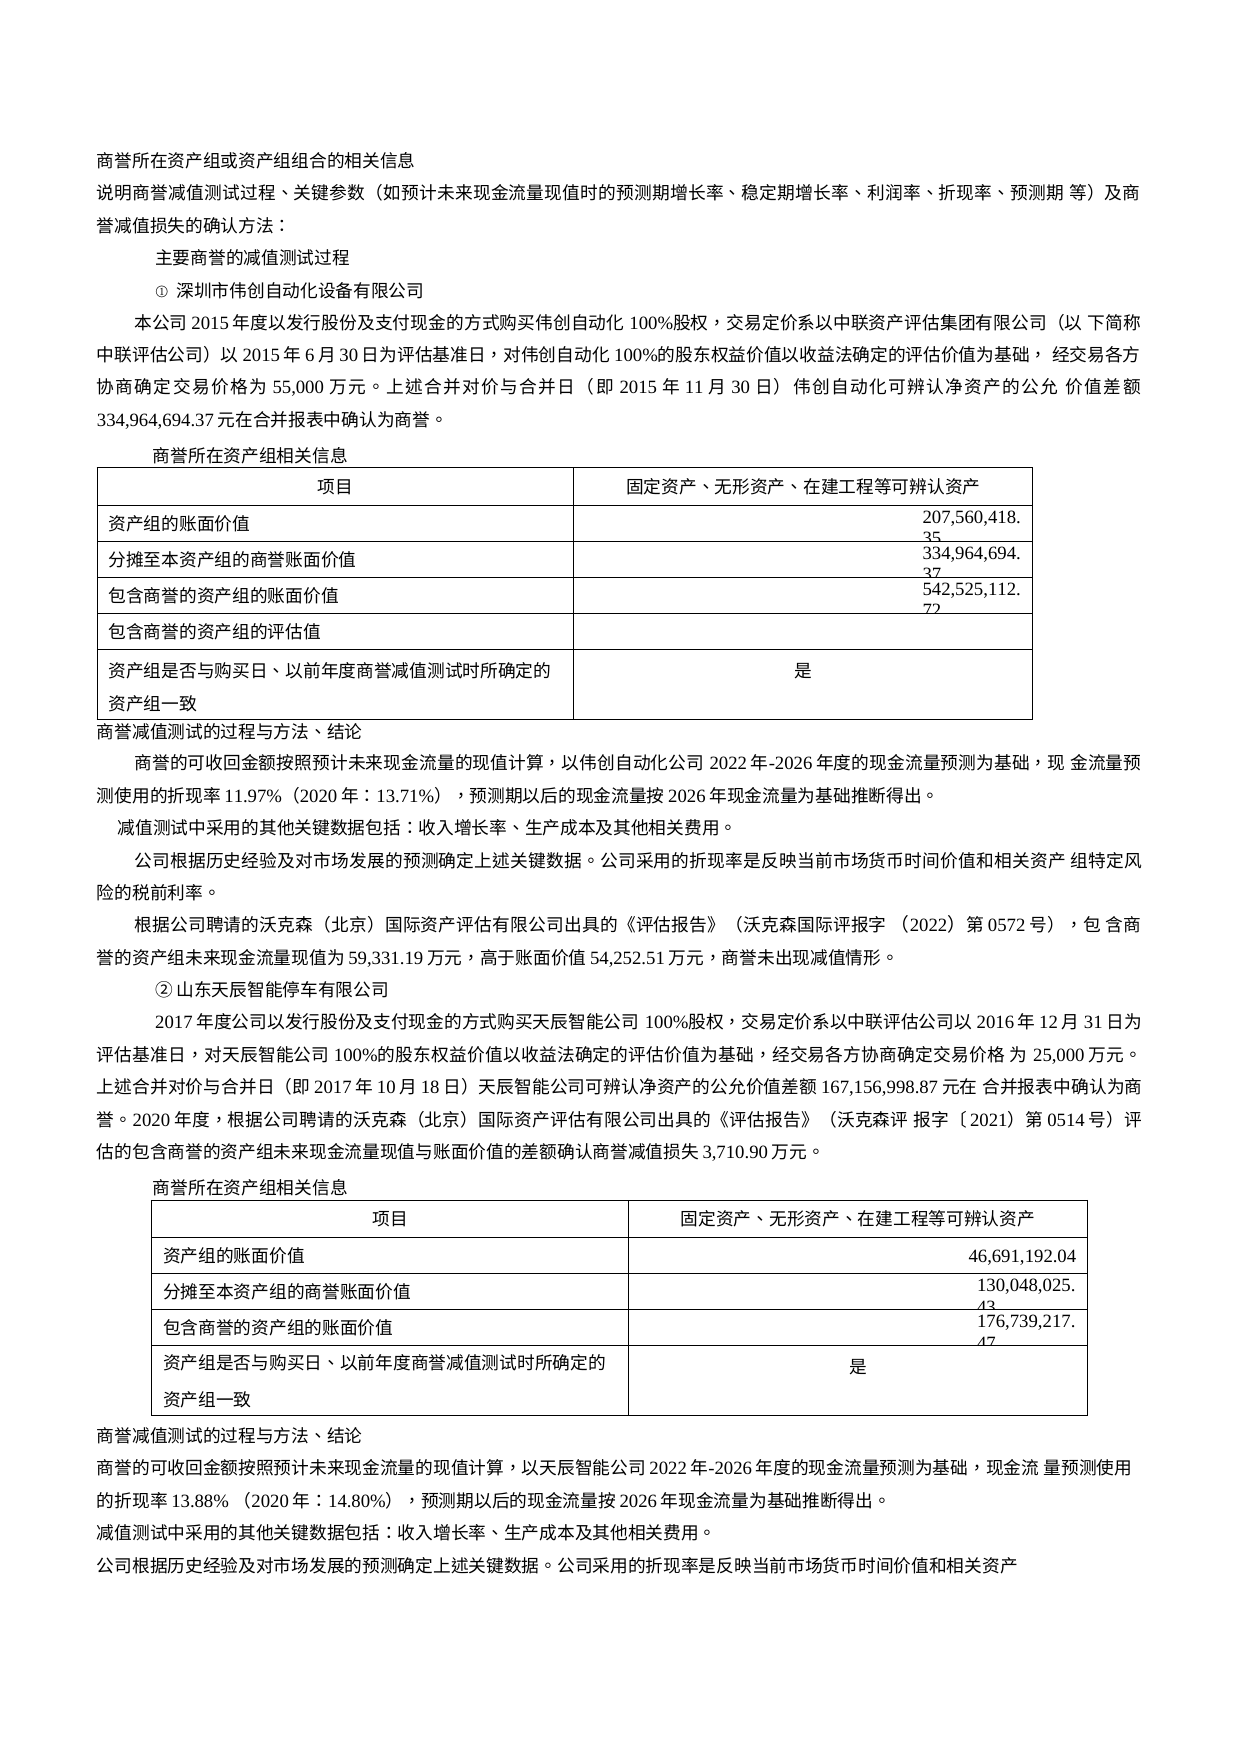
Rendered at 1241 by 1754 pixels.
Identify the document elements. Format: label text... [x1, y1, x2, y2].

text 本公司2015年度以发行股份及支付现金的方式购买伟创自动化100%股权，交易定价系以中联资产评估集团有限公司（以 下简称中联评估公司）以2015年6月30日为评估基准日，对伟创自动化100%的股东权益价值以收益法确定的评估价值为基础， 经交易各方协商确定交易价格为55,000万元。上述合并对价与合并日（即2015年11月30日）伟创自动化可辨认净资产的公允 价值差额334,964,694.37元在合并报表中确认为商誉。 [97, 303, 1142, 433]
text 根据公司聘请的沃克森（北京）国际资产评估有限公司出具的《评估报告》（沃克森国际评报字（2022）第0572号），包 含商誉的资产组未来现金流量现值为59,331.19万元，高于账面价值54,252.51万元，商誉未出现减值情形。 [97, 906, 1142, 971]
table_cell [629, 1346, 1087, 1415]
text 商誉所在资产组或资产组组合的相关信息 [97, 142, 1142, 174]
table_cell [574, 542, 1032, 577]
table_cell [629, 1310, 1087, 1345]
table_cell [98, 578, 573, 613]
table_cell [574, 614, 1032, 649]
text ①深圳市伟创自动化设备有限公司 [97, 271, 1142, 303]
text ②山东天辰智能停车有限公司 [97, 971, 1142, 1003]
text 2017年度公司以发行股份及支付现金的方式购买天辰智能公司100%股权，交易定价系以中联评估公司以2016年12月 31日为评估基准日，对天辰智能公司100%的股东权益价值以收益法确定的评估价值为基础，经交易各方协商确定交易价格 为25,000万元。上述合并对价与合并日（即2017年10月18日）天辰智能公司可辨认净资产的公允价值差额167,156,998.87元在 合并报表中确认为商誉。2020年度，根据公司聘请的沃克森（北京）国际资产评估有限公司出具的《评估报告》（沃克森评 报字〔2021）第0514号）评估的包含商誉的资产组未来现金流量现值与账面价值的差额确认商誉减值损失3,710.90万元。 [97, 1003, 1142, 1165]
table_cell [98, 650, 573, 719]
text 商誉的可收回金额按照预计未来现金流量的现值计算，以天辰智能公司2022年-2026年度的现金流量预测为基础，现金流 量预测使用的折现率13.88% （2020年：14.80%），预测期以后的现金流量按2026年现金流量为基础推断得出。 [97, 1449, 1142, 1514]
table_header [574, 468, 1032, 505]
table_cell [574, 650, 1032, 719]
text 说明商誉减值测试过程、关键参数（如预计未来现金流量现值时的预测期增长率、稳定期增长率、利润率、折现率、预测期 等）及商誉减值损失的确认方法： [97, 174, 1142, 239]
text 商誉所在资产组相关信息 [153, 443, 1142, 467]
text 主要商誉的减值测试过程 [97, 239, 1142, 271]
text 公司根据历史经验及对市场发展的预测确定上述关键数据。公司采用的折现率是反映当前市场货币时间价值和相关资产 组特定风险的税前利率。 [97, 841, 1142, 906]
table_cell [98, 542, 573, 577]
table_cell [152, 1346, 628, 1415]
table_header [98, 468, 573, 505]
text 商誉减值测试的过程与方法、结论 [97, 720, 1142, 744]
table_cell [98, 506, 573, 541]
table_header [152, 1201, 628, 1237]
text 商誉减值测试的过程与方法、结论 [97, 1416, 1142, 1449]
text 公司根据历史经验及对市场发展的预测确定上述关键数据。公司采用的折现率是反映当前市场货币时间价值和相关资产 [97, 1546, 1142, 1579]
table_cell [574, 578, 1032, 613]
text 减值测试中采用的其他关键数据包括：收入增长率、生产成本及其他相关费用。 [97, 1514, 1142, 1546]
text 商誉所在资产组相关信息 [153, 1176, 1142, 1200]
text 减值测试中采用的其他关键数据包括：收入增长率、生产成本及其他相关费用。 [97, 809, 1142, 841]
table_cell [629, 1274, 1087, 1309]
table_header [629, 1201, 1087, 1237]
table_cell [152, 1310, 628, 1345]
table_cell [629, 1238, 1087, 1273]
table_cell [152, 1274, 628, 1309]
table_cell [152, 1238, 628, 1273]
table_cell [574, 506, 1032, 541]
text 商誉的可收回金额按照预计未来现金流量的现值计算，以伟创自动化公司2022年-2026年度的现金流量预测为基础，现 金流量预测使用的折现率11.97%（2020年：13.71%），预测期以后的现金流量按2026年现金流量为基础推断得出。 [97, 744, 1142, 809]
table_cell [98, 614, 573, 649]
